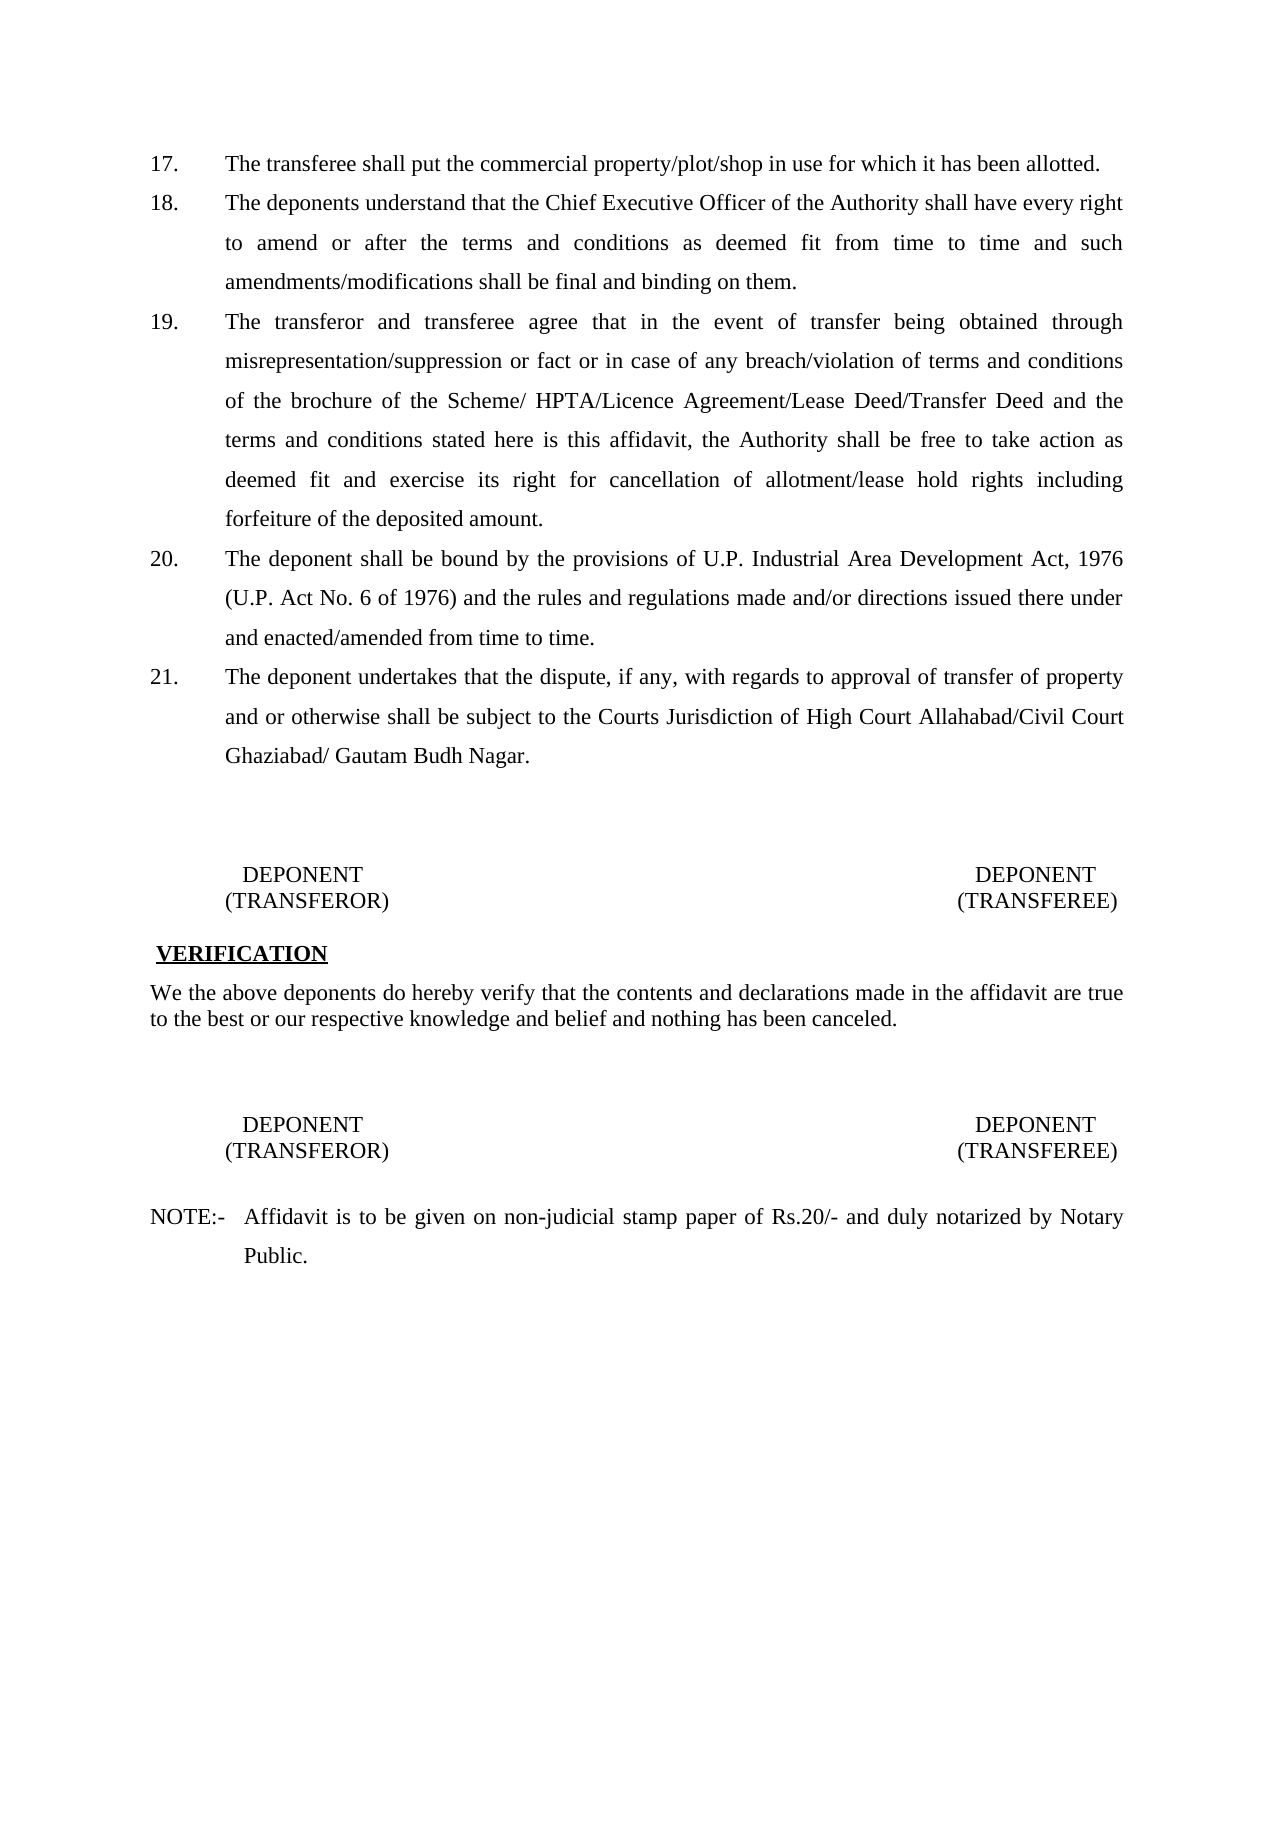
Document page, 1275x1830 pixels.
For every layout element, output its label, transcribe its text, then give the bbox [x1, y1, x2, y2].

text (TRANSFEROR) (TRANSFEREE) [150, 1137, 1125, 1164]
text NOTE:- Affidavit is to be given on non-judicial stamp paper of Rs.20/- and duly notarized by Notary Public. [150, 1203, 1125, 1269]
text We the above deponents do hereby verify that the contents and declarations made in the affidavit are true to the best or our respective knowledge and belief and nothing has been canceled. [150, 979, 1125, 1032]
list The transferor and transferee agree that in the event of transfer being obtained through misrepresentation/suppression or fact or in case of any breach/violation of terms and conditions of the brochure of the Scheme/ HPTA/Licence Agreement/Lease Deed/Transfer Deed and the terms and conditions stated here is this affidavit, the Authority shall be free to take action as deemed fit and exercise its right for cancellation of allotment/lease hold rights including forfeiture of the deposited amount. [150, 308, 1125, 532]
list The deponent shall be bound by the provisions of U.P. Industrial Area Development Act, 1976 (U.P. Act No. 6 of 1976) and the rules and regulations made and/or directions issued there under and enacted/amended from time to time. [150, 545, 1125, 650]
text (TRANSFEROR) (TRANSFEREE) [150, 887, 1125, 913]
list The transferee shall put the commercial property/plot/shop in use for which it has been allotted. [150, 150, 1125, 176]
text DEPONENT DEPONENT [150, 861, 1125, 887]
list The deponents understand that the Chief Executive Officer of the Authority shall have every right to amend or after the terms and conditions as deemed fit from time to time and such amendments/modifications shall be final and binding on them. [150, 189, 1125, 295]
text DEPONENT DEPONENT [150, 1111, 1125, 1137]
list The deponent undertakes that the dispute, if any, with regards to approval of transfer of property and or otherwise shall be subject to the Courts Jurisdiction of High Court Allahabad/Civil Court Ghaziabad/ Gautam Budh Nagar. [150, 663, 1125, 768]
text VERIFICATION [150, 940, 1125, 966]
